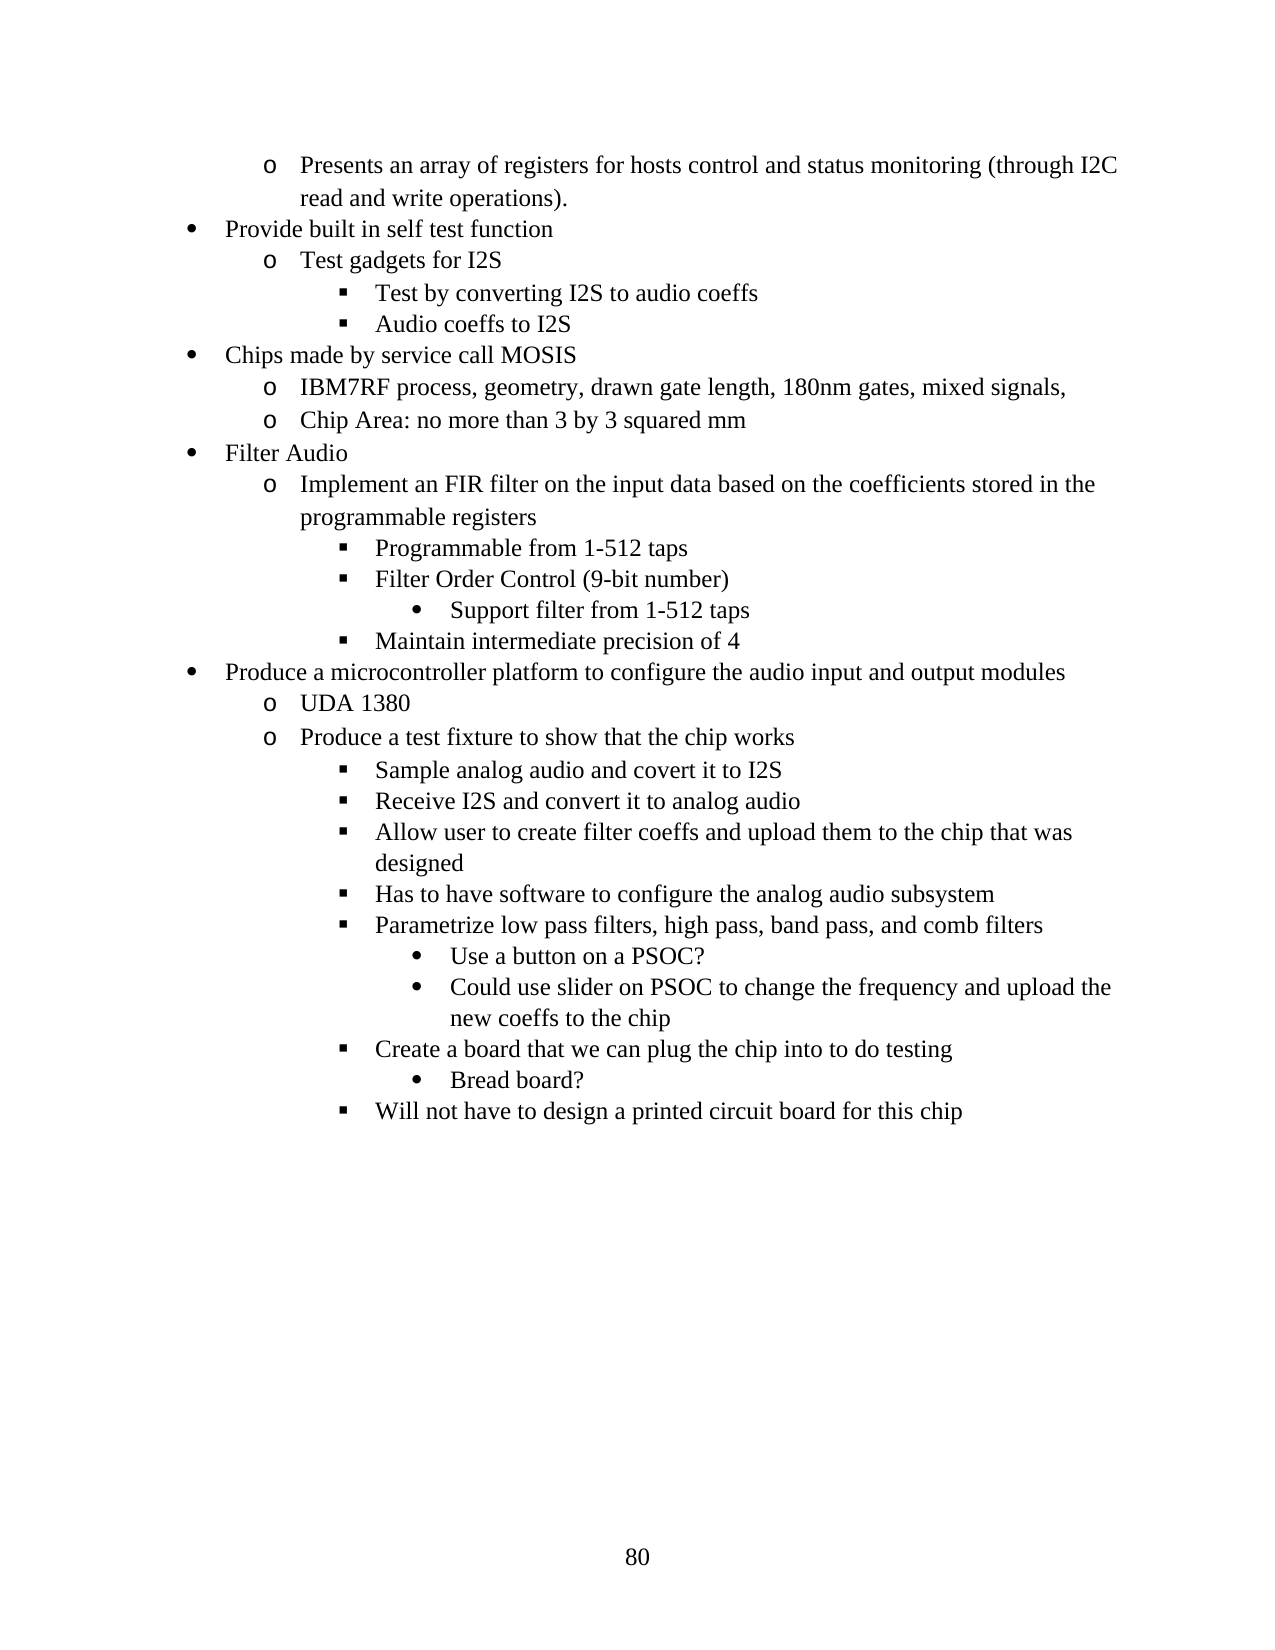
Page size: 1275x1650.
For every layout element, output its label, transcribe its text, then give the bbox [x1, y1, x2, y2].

list Support filter from 1-512 taps [412, 595, 1125, 624]
list IBM7RF process, geometry, drawn gate length, 180nm gates, mixed signals, [262, 372, 1125, 402]
list Test gadgets for I2S [262, 245, 1125, 276]
list Presents an array of registers for hosts control and status monitoring (through I2C read and write operations). [262, 150, 1125, 212]
list Programmable from 1-512 taps [337, 533, 1125, 562]
list Audio coeffs to I2S [337, 309, 1125, 338]
list Bread board? [412, 1065, 1125, 1094]
list Receive I2S and convert it to analog audio [337, 786, 1125, 815]
list Parametrize low pass filters, high pass, band pass, and comb filters [337, 910, 1125, 939]
list Has to have software to configure the analog audio subsystem [337, 879, 1125, 908]
list Provide built in self test function [187, 214, 1125, 243]
list Allow user to create filter coeffs and upload them to the chip that was designed [337, 817, 1125, 877]
list Chip Area: no more than 3 by 3 squared mm [262, 405, 1125, 436]
list Test by converting I2S to audio coeffs [337, 278, 1125, 307]
list Maintain intermediate precision of 4 [337, 626, 1125, 655]
list Filter Audio [187, 438, 1125, 467]
list Chips made by service call MOSIS [187, 341, 1125, 369]
list Produce a microcontroller platform to configure the audio input and output modules [187, 657, 1125, 686]
list Could use slider on PSOC to change the frequency and upload the new coeffs to the chip [412, 972, 1125, 1032]
list UDA 1380 [262, 688, 1125, 719]
list Implement an FIR filter on the input data based on the coefficients stored in the programmable registers [262, 469, 1125, 531]
list Create a board that we can plug the chip into to do testing [337, 1034, 1125, 1063]
list Filter Order Control (9-bit number) [337, 564, 1125, 593]
list Will not have to design a printed circuit board for this chip [337, 1096, 1125, 1125]
list Produce a test fixture to show that the chip works [262, 722, 1125, 752]
list Sample analog audio and covert it to I2S [337, 755, 1125, 784]
list Use a button on a PSOC? [412, 941, 1125, 970]
